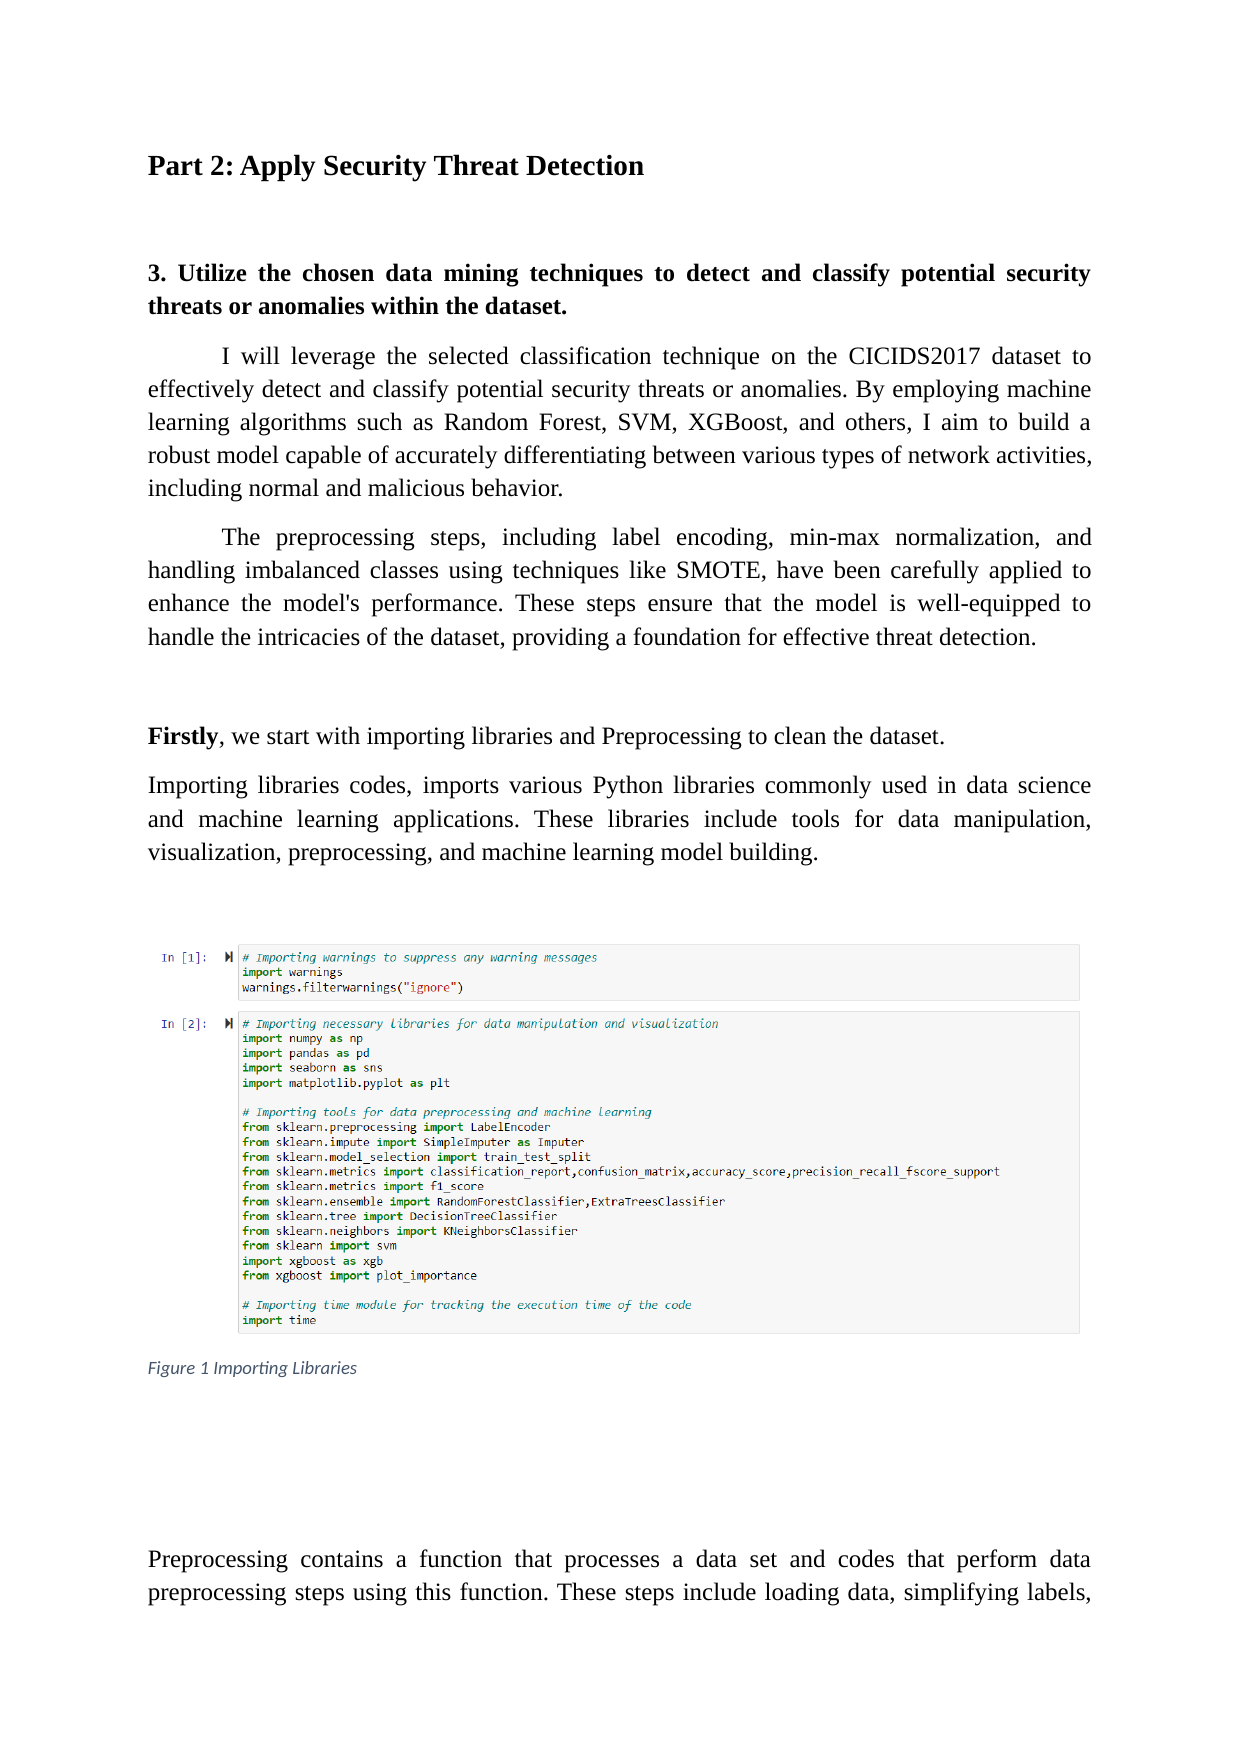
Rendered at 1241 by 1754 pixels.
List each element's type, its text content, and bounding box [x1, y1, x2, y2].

text Part 2: Apply Security Threat Detection [148, 148, 1093, 181]
text I will leverage the selected classification technique on the CICIDS2017 dataset to effectively detect and classify potential security threats or anomalies. By employing machine learning algorithms such as Random Forest, SVM, XGBoost, and others, I aim to build a robust model capable of accurately differentiating between various types of network activities, including normal and malicious behavior. [148, 341, 1093, 502]
text Firstly, we start with importing libraries and Preprocessing to clean the dataset. [148, 721, 1093, 750]
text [148, 1544, 1093, 1606]
picture [147, 931, 1093, 1340]
text The preprocessing steps, including label encoding, min-max normalization, and handling imbalanced classes using techniques like SMOTE, have been carefully applied to enhance the model's performance. These steps ensure that the model is well-equipped to handle the intricacies of the dataset, providing a foundation for effective threat detection. [148, 522, 1093, 650]
text 3. Utilize the chosen data mining techniques to detect and classify potential security threats or anomalies within the dataset. [148, 258, 1093, 320]
text Importing libraries codes, imports various Python libraries commonly used in data science and machine learning applications. These libraries include tools for data manipulation, visualization, preprocessing, and machine learning model building. [148, 771, 1093, 865]
text Figure 1 Importing Libraries [148, 1357, 1093, 1379]
